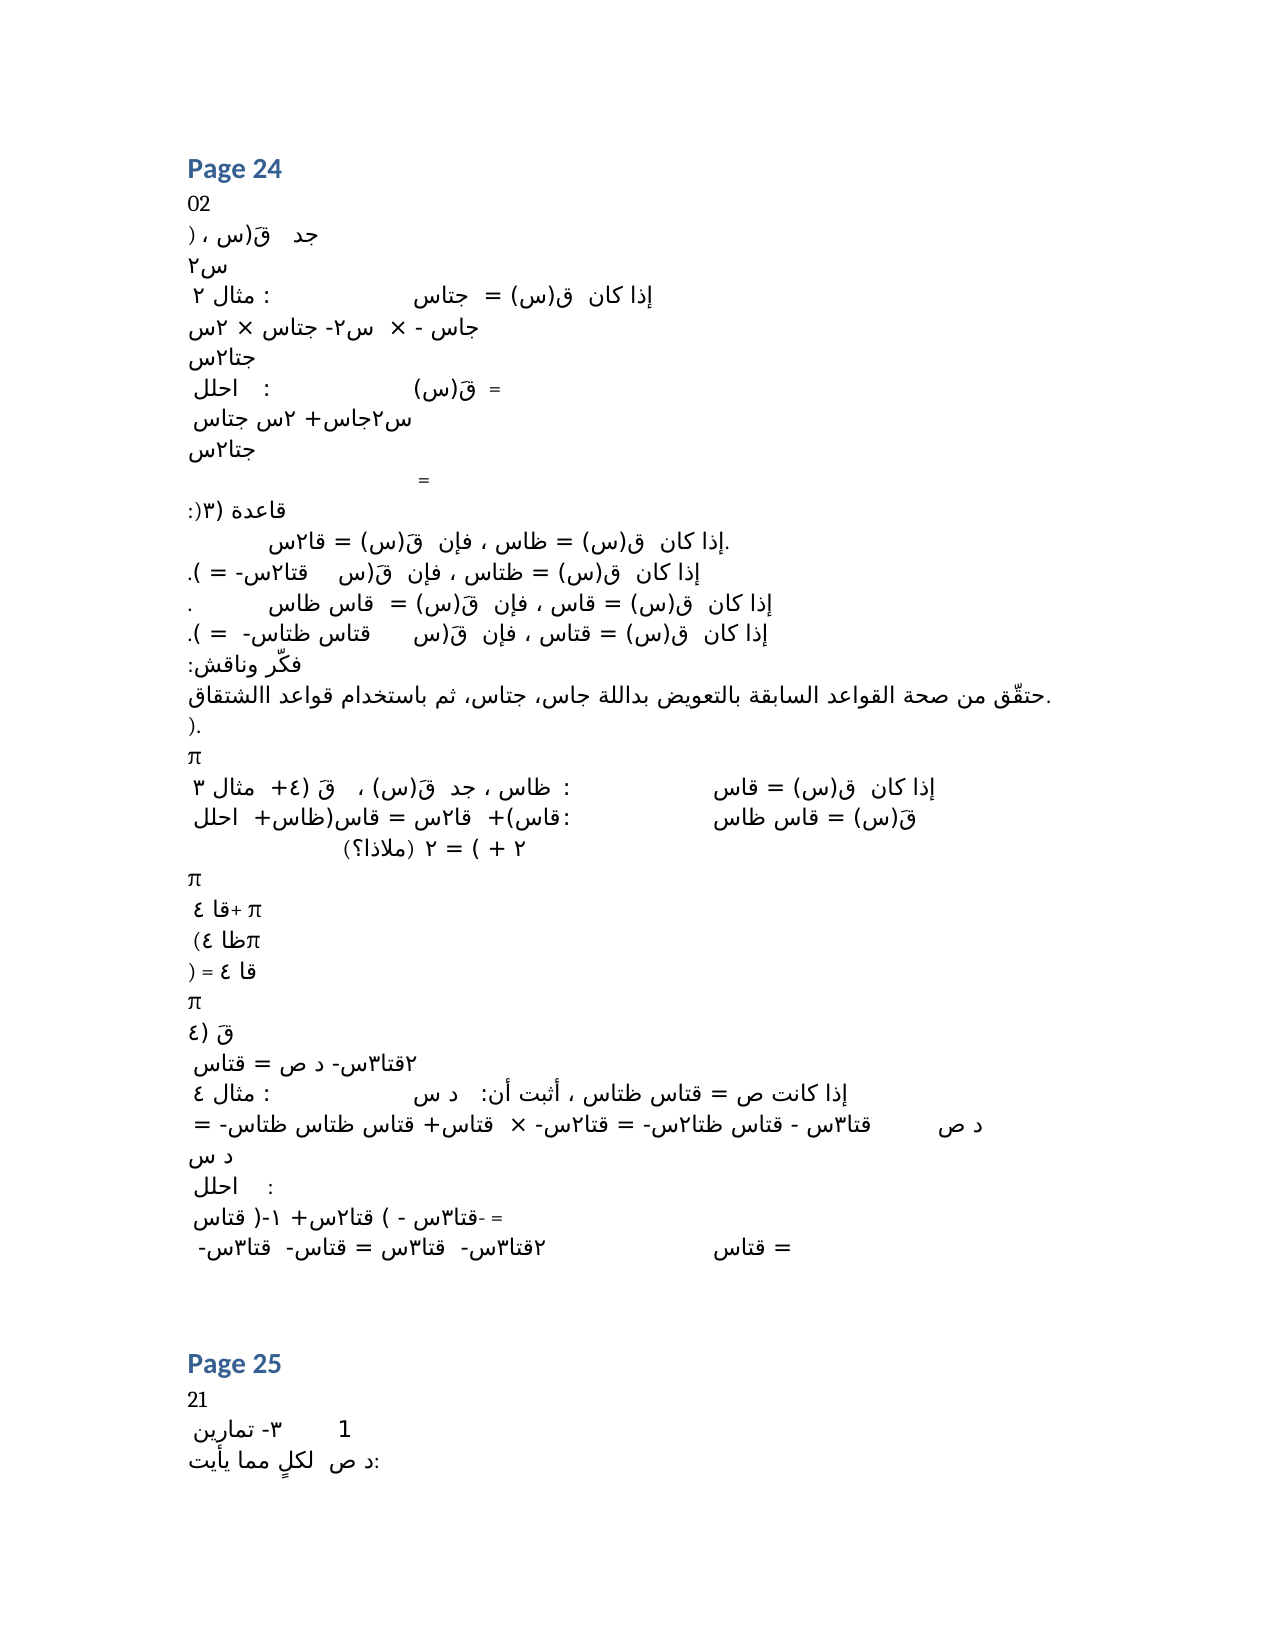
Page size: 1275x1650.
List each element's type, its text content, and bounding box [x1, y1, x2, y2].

subtitle Page 25 [187, 1346, 1087, 1381]
text 02 ) ، جد قَ(س س٢ مثال ٢ : إذا كان ق(س) = جتاس جاس - × س٢- جتاس × ٢س جتا٢س احلل : قَ(س) = س٢جاس+ ٢س جتاس جتا٢س = :)قاعدة (٣ إذا كان ق(س) = ظاس ، فإن قَ(س) = قا٢س. .قتا٢س- = ) إذا كان ق(س) = ظتاس ، فإن قَ(س . إذا كان ق(س) = قاس ، فإن قَ(س) = قاس ظاس .قتاس ظتاس- = ) إذا كان ق(س) = قتاس ، فإن قَ(س :فكّر وناقش حتقّق من صحة القواعد السابقة بالتعويض بداللة جاس، جتاس، ثم باستخدام قواعد االشتقاق. ). π ظاس ، جد قَ(س) ، قَ (٤+ مثال ٣ : إذا كان ق(س) = قاس قاس)+ قا٢س = قاس(ظاس+ احلل : قَ(س) = قاس ظاس (ملاذا؟) ٢ + ) = ٢ π قا ٤+ π (ظا ٤π ) = قا ٤ π قَ (٤ ٢قتا٣س- د ص = قتاس مثال ٤ : إذا كانت ص = قتاس ظتاس ، أثبت أن: د س قتا٣س - قتاس ظتا٢س- = قتا٢س- × قتاس+ قتاس ظتاس ظتاس- = د ص د س احلل : قتا٣س - ) قتا٢س+ ١-( قتاس- = ٢قتا٣س- قتا٣س = قتاس- قتا٣س- = قتاس [187, 191, 1087, 1292]
subtitle Page 24 [187, 150, 1087, 186]
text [187, 1386, 1087, 1474]
